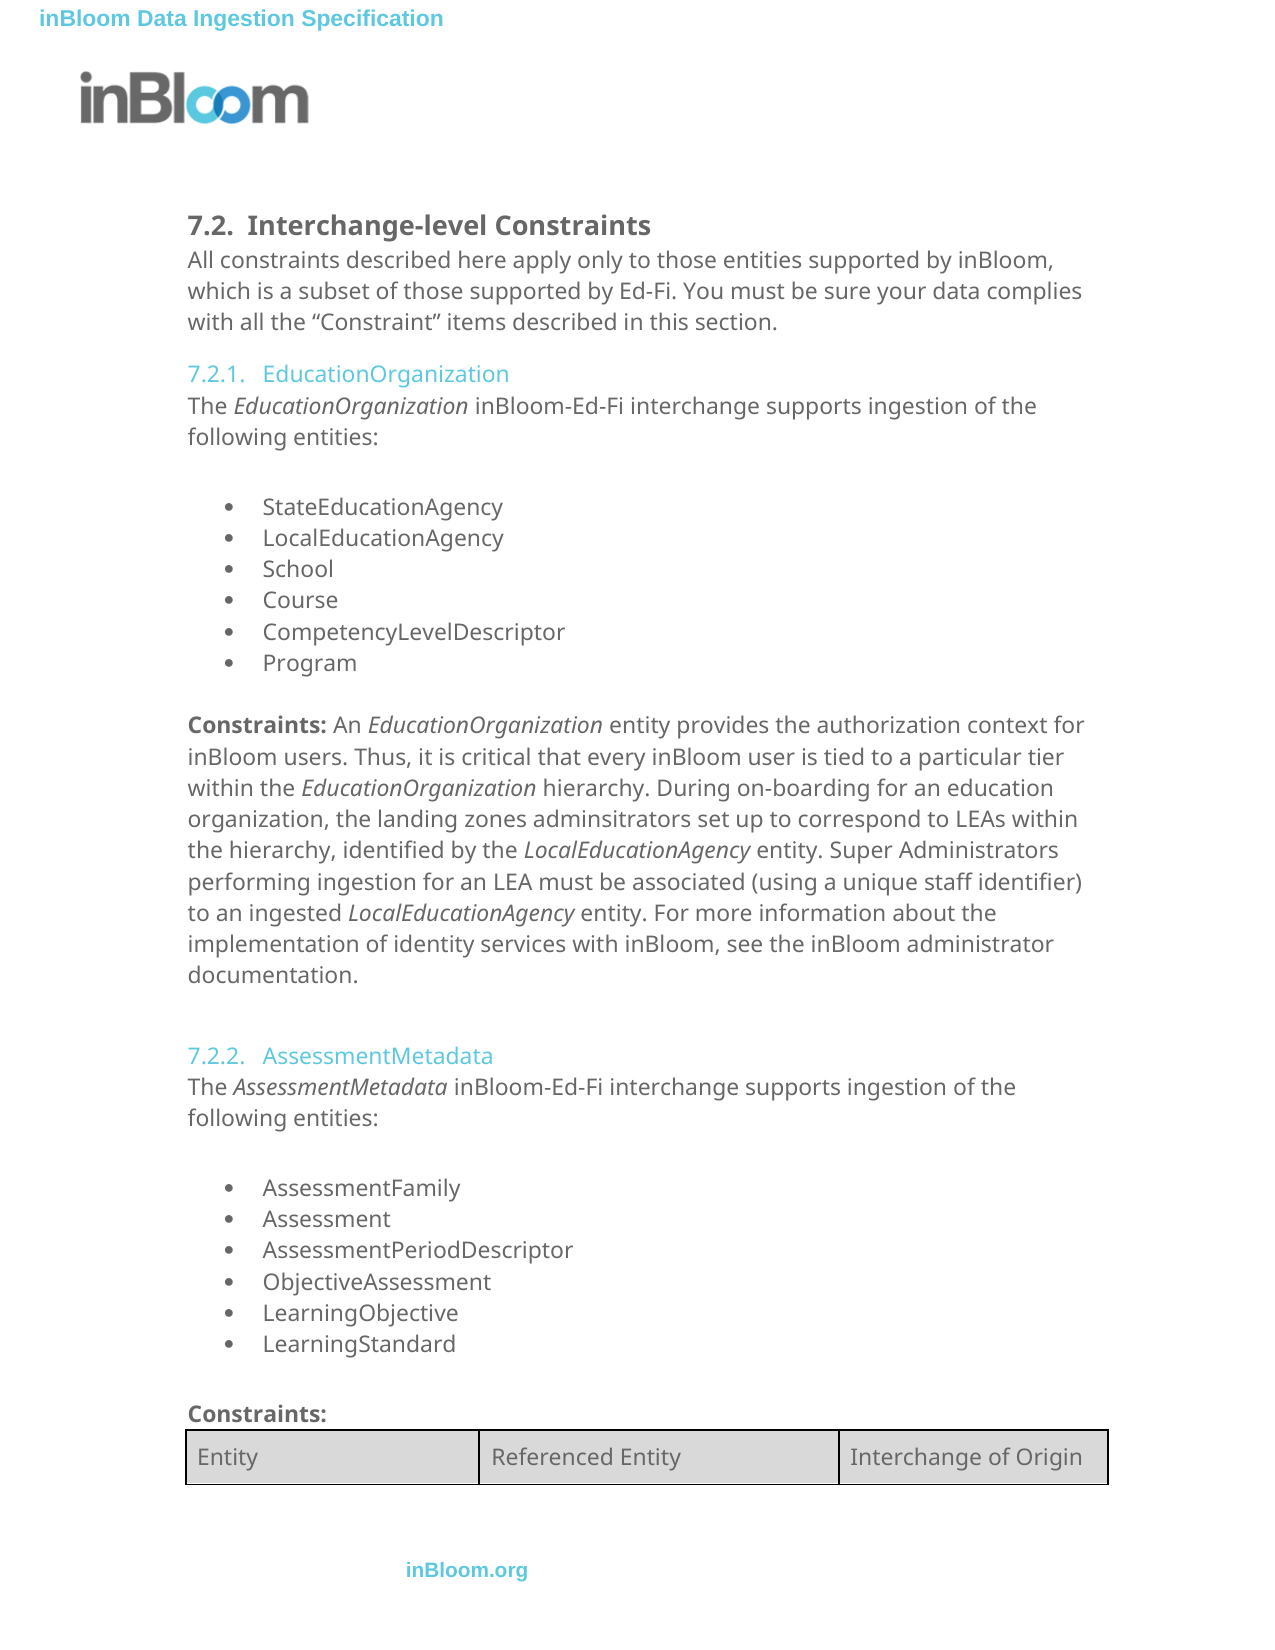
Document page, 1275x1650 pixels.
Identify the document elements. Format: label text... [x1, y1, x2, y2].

list AssessmentFamily [225, 1172, 1087, 1203]
list ObjectiveAssessment [225, 1266, 1087, 1297]
picture [75, 66, 876, 173]
subtitle AssessmentMetadata [187, 1040, 1087, 1071]
text All constraints described here apply only to those entities supported by inBloom, which is a subset of those supported by Ed-Fi. You must be sure your data complies with all the “Constraint” items described in this section. [187, 244, 1087, 337]
text The EducationOrganization inBloom-Ed-Fi interchange supports ingestion of the following entities: [187, 389, 1087, 452]
list Assessment [225, 1203, 1087, 1234]
list CompetencyLevelDescriptor [225, 615, 1087, 647]
list LearningStandard [225, 1328, 1087, 1359]
table_header Entity [187, 1431, 478, 1483]
text Constraints: [187, 1359, 1087, 1429]
text The AssessmentMetadata inBloom-Ed-Fi interchange supports ingestion of the following entities: [187, 1071, 1087, 1133]
subtitle EducationOrganization [187, 358, 1087, 389]
list AssessmentPeriodDescriptor [225, 1234, 1087, 1266]
subtitle Interchange-level Constraints [187, 207, 1087, 244]
table_header Interchange of Origin [840, 1431, 1107, 1483]
list School [225, 553, 1087, 584]
text Constraints: An EducationOrganization entity provides the authorization context for inBloom users. Thus, it is critical that every inBloom user is tied to a particular tier within the EducationOrganization hierarchy. During on-boarding for an education organization, the landing zones adminsitrators set up to correspond to LEAs within the hierarchy, identified by the LocalEducationAgency entity. Super Administrators performing ingestion for an LEA must be associated (using a unique staff identifier) to an ingested LocalEducationAgency entity. For more information about the implementation of identity services with inBloom, see the inBloom administrator documentation. [187, 709, 1087, 990]
list Program [225, 647, 1087, 678]
table_header Referenced Entity [480, 1431, 838, 1483]
list LearningObjective [225, 1297, 1087, 1328]
list StateEducationAgency [225, 490, 1087, 522]
list Course [225, 584, 1087, 615]
list LocalEducationAgency [225, 522, 1087, 553]
